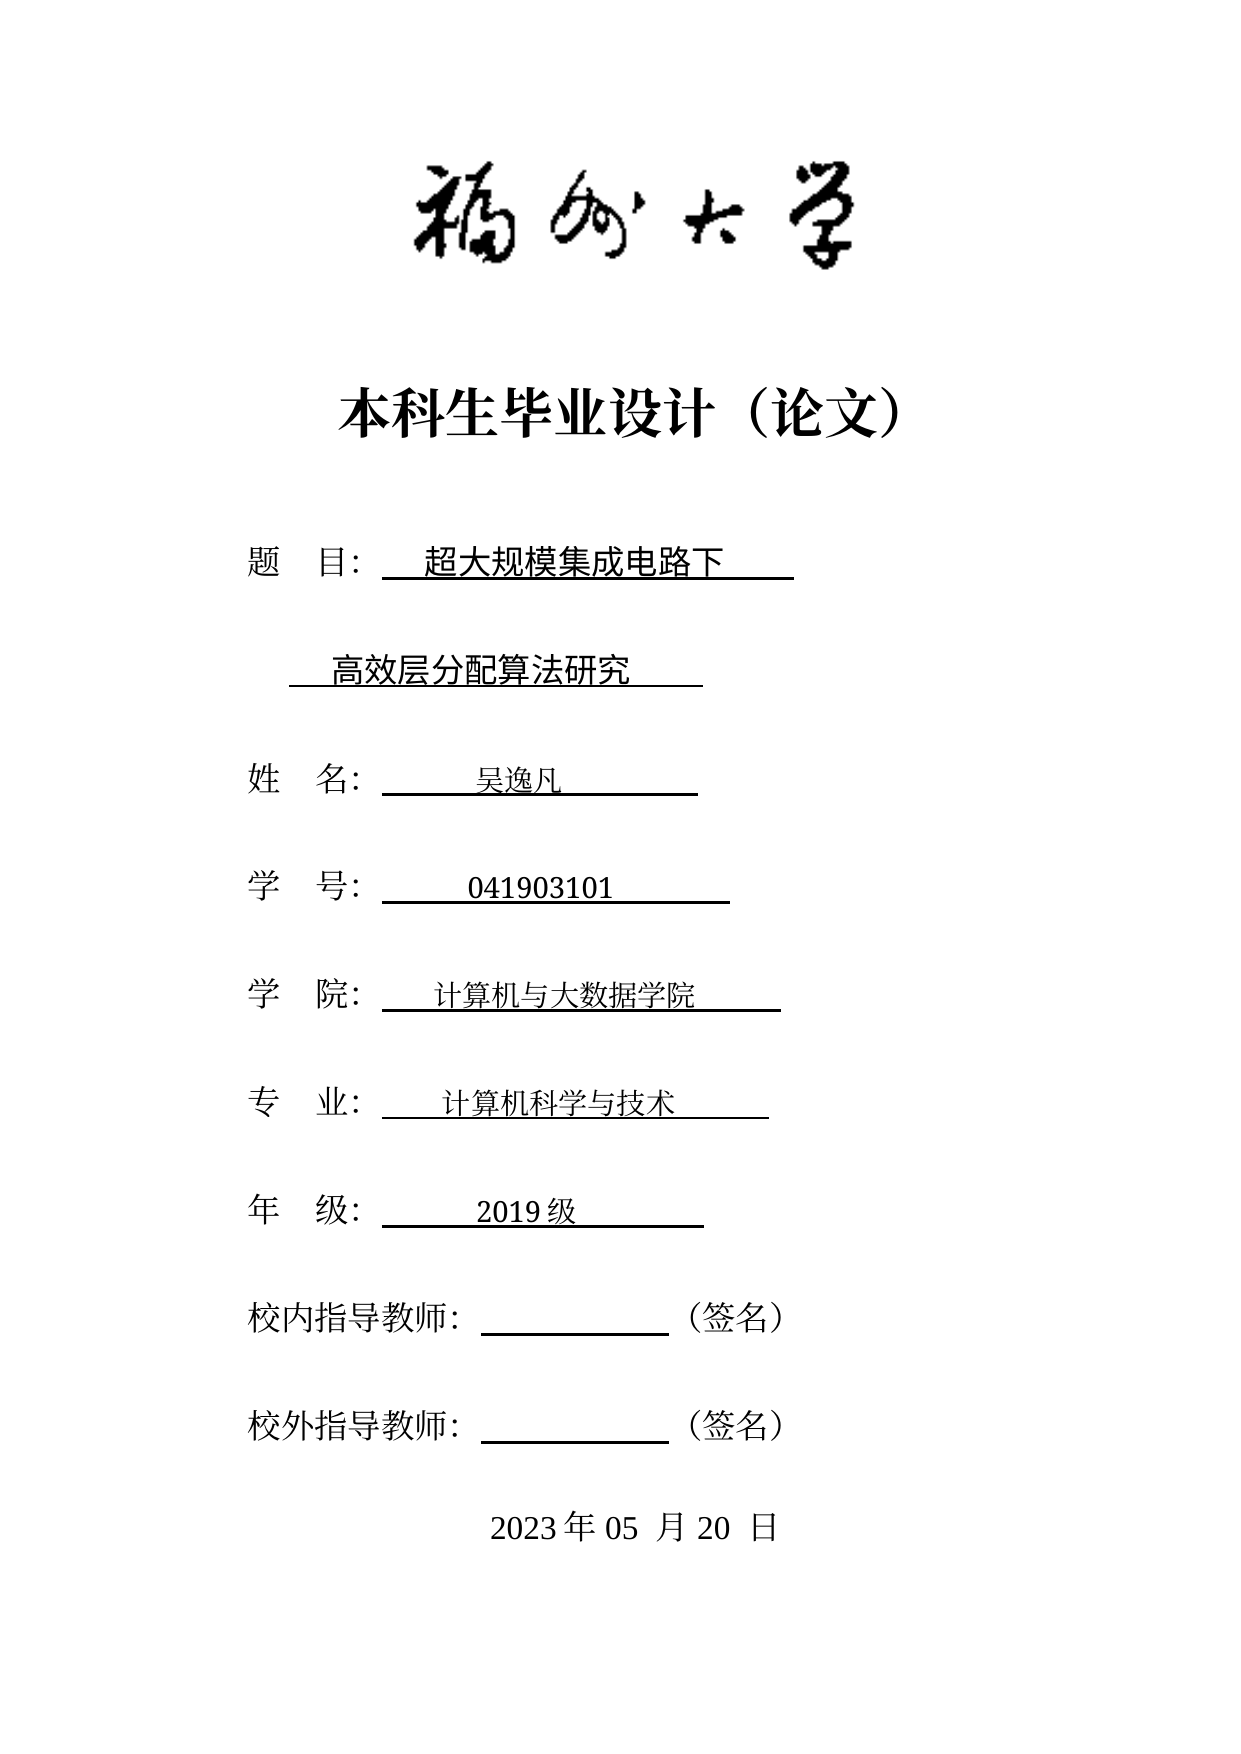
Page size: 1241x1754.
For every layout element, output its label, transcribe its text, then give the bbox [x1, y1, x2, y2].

text 姓 名： 吴逸凡 [148, 753, 1122, 801]
text 题 目： 超大规模集成电路下 [148, 536, 1122, 584]
text 2023年 05 月 20 日 [148, 1501, 1122, 1549]
text 校外指导教师： （签名） [148, 1400, 1122, 1448]
text 学 院： 计算机与大数据学院 [148, 968, 1122, 1016]
text 本科生毕业设计（论文） [148, 371, 1122, 449]
text 学 号： 041903101 [148, 861, 1122, 908]
text 专 业： 计算机科学与技术 [148, 1076, 1122, 1124]
text 校内指导教师： （签名） [148, 1292, 1122, 1340]
text 高效层分配算法研究 [148, 644, 1122, 692]
text 年 级： 2019级 [148, 1184, 1122, 1232]
